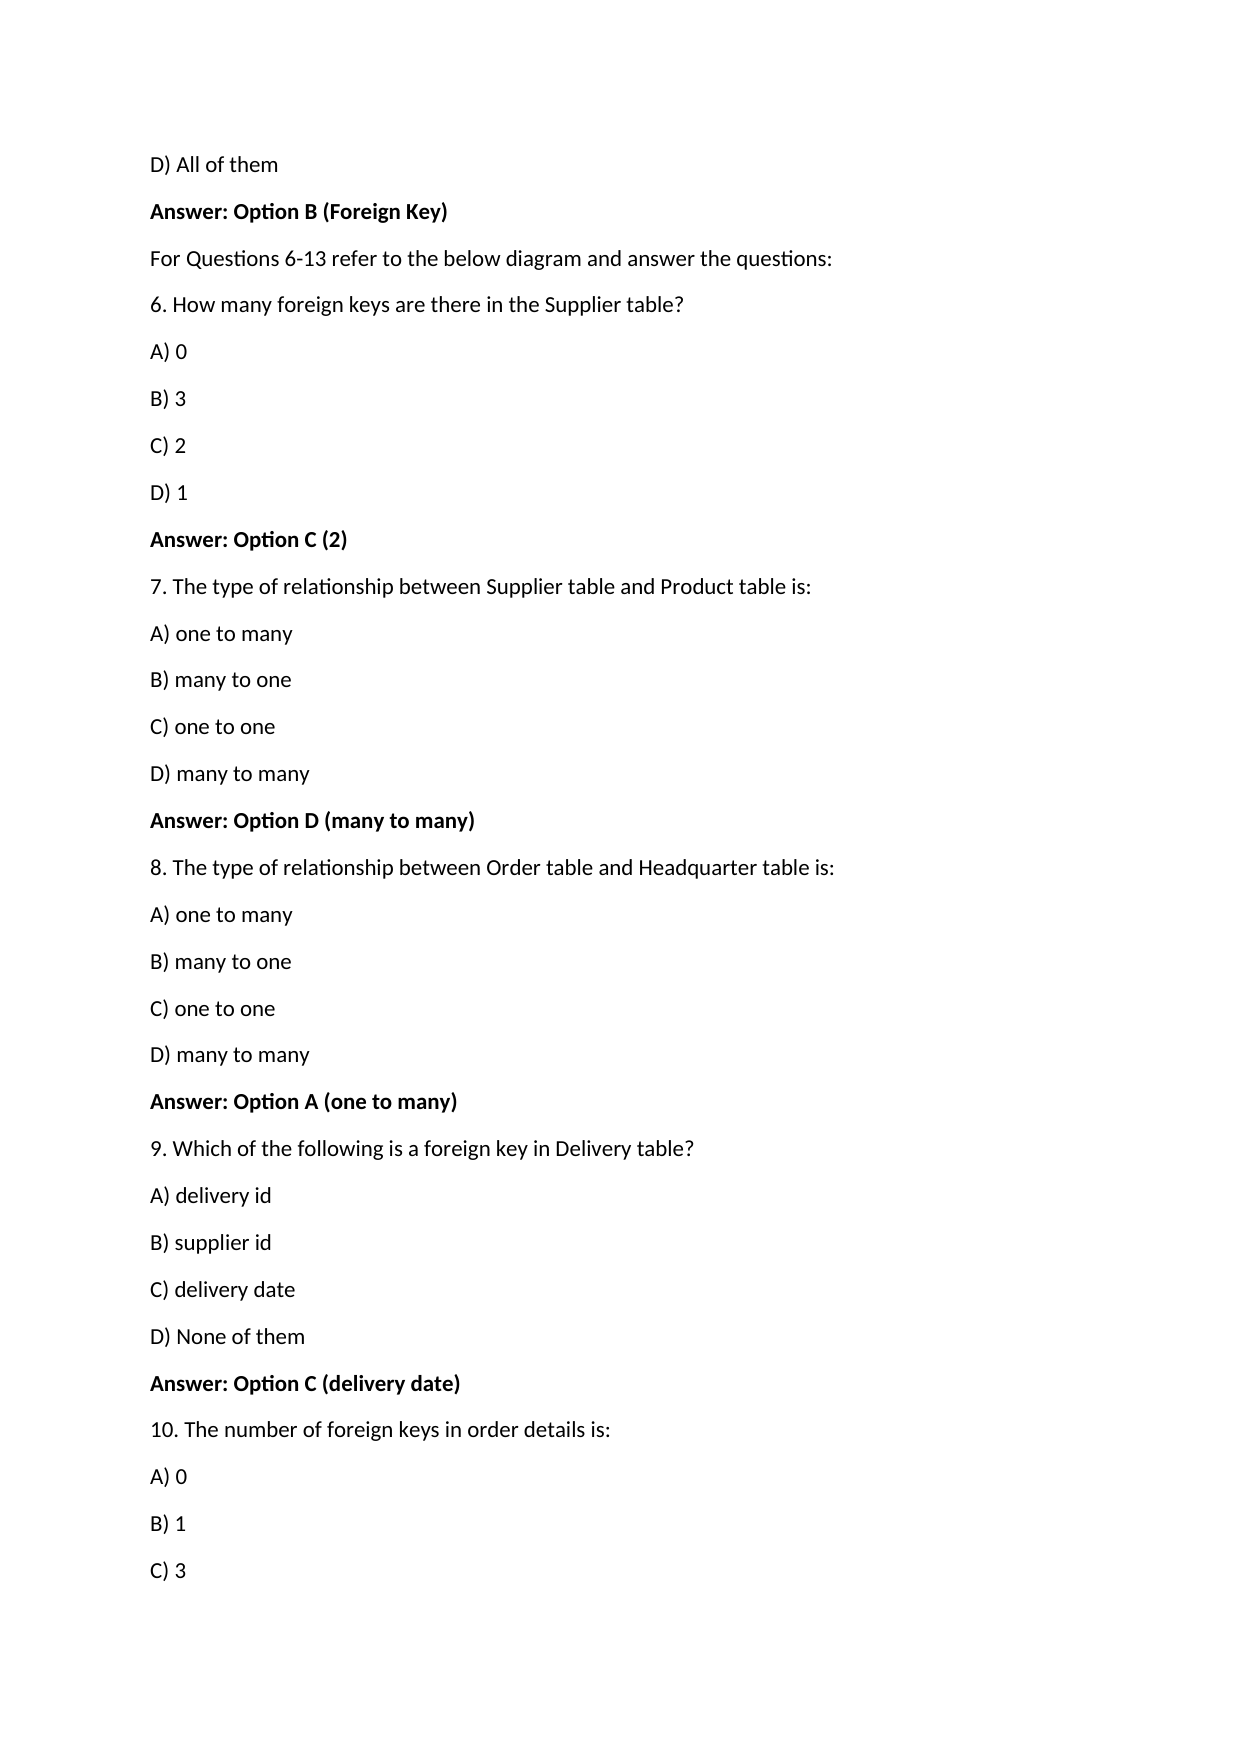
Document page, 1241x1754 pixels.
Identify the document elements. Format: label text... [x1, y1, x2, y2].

text D) All of them [150, 150, 1090, 178]
text B) many to one [150, 947, 1090, 975]
text C) one to one [150, 994, 1090, 1022]
text D) many to many [150, 1041, 1090, 1069]
text A) delivery id [150, 1181, 1090, 1209]
text 10. The number of foreign keys in order details is: [150, 1416, 1090, 1444]
text 8. The type of relationship between Order table and Headquarter table is: [150, 853, 1090, 881]
text C) 2 [150, 431, 1090, 459]
text Answer: Option D (many to many) [150, 806, 1090, 834]
text B) many to one [150, 666, 1090, 694]
text A) one to many [150, 900, 1090, 928]
text A) 0 [150, 337, 1090, 366]
text D) many to many [150, 759, 1090, 787]
text Answer: Option C (2) [150, 525, 1090, 553]
text A) 0 [150, 1462, 1090, 1491]
text 9. Which of the following is a foreign key in Delivery table? [150, 1134, 1090, 1162]
text D) 1 [150, 478, 1090, 506]
text A) one to many [150, 619, 1090, 647]
text B) supplier id [150, 1228, 1090, 1256]
text For Questions 6-13 refer to the below diagram and answer the questions: [150, 244, 1090, 272]
text D) None of them [150, 1322, 1090, 1350]
text 7. The type of relationship between Supplier table and Product table is: [150, 572, 1090, 600]
text C) 3 [150, 1556, 1090, 1584]
text B) 1 [150, 1509, 1090, 1537]
text C) delivery date [150, 1275, 1090, 1303]
text C) one to one [150, 712, 1090, 741]
text Answer: Option A (one to many) [150, 1087, 1090, 1116]
text Answer: Option C (delivery date) [150, 1369, 1090, 1397]
text Answer: Option B (Foreign Key) [150, 197, 1090, 225]
text 6. How many foreign keys are there in the Supplier table? [150, 291, 1090, 319]
text B) 3 [150, 384, 1090, 412]
